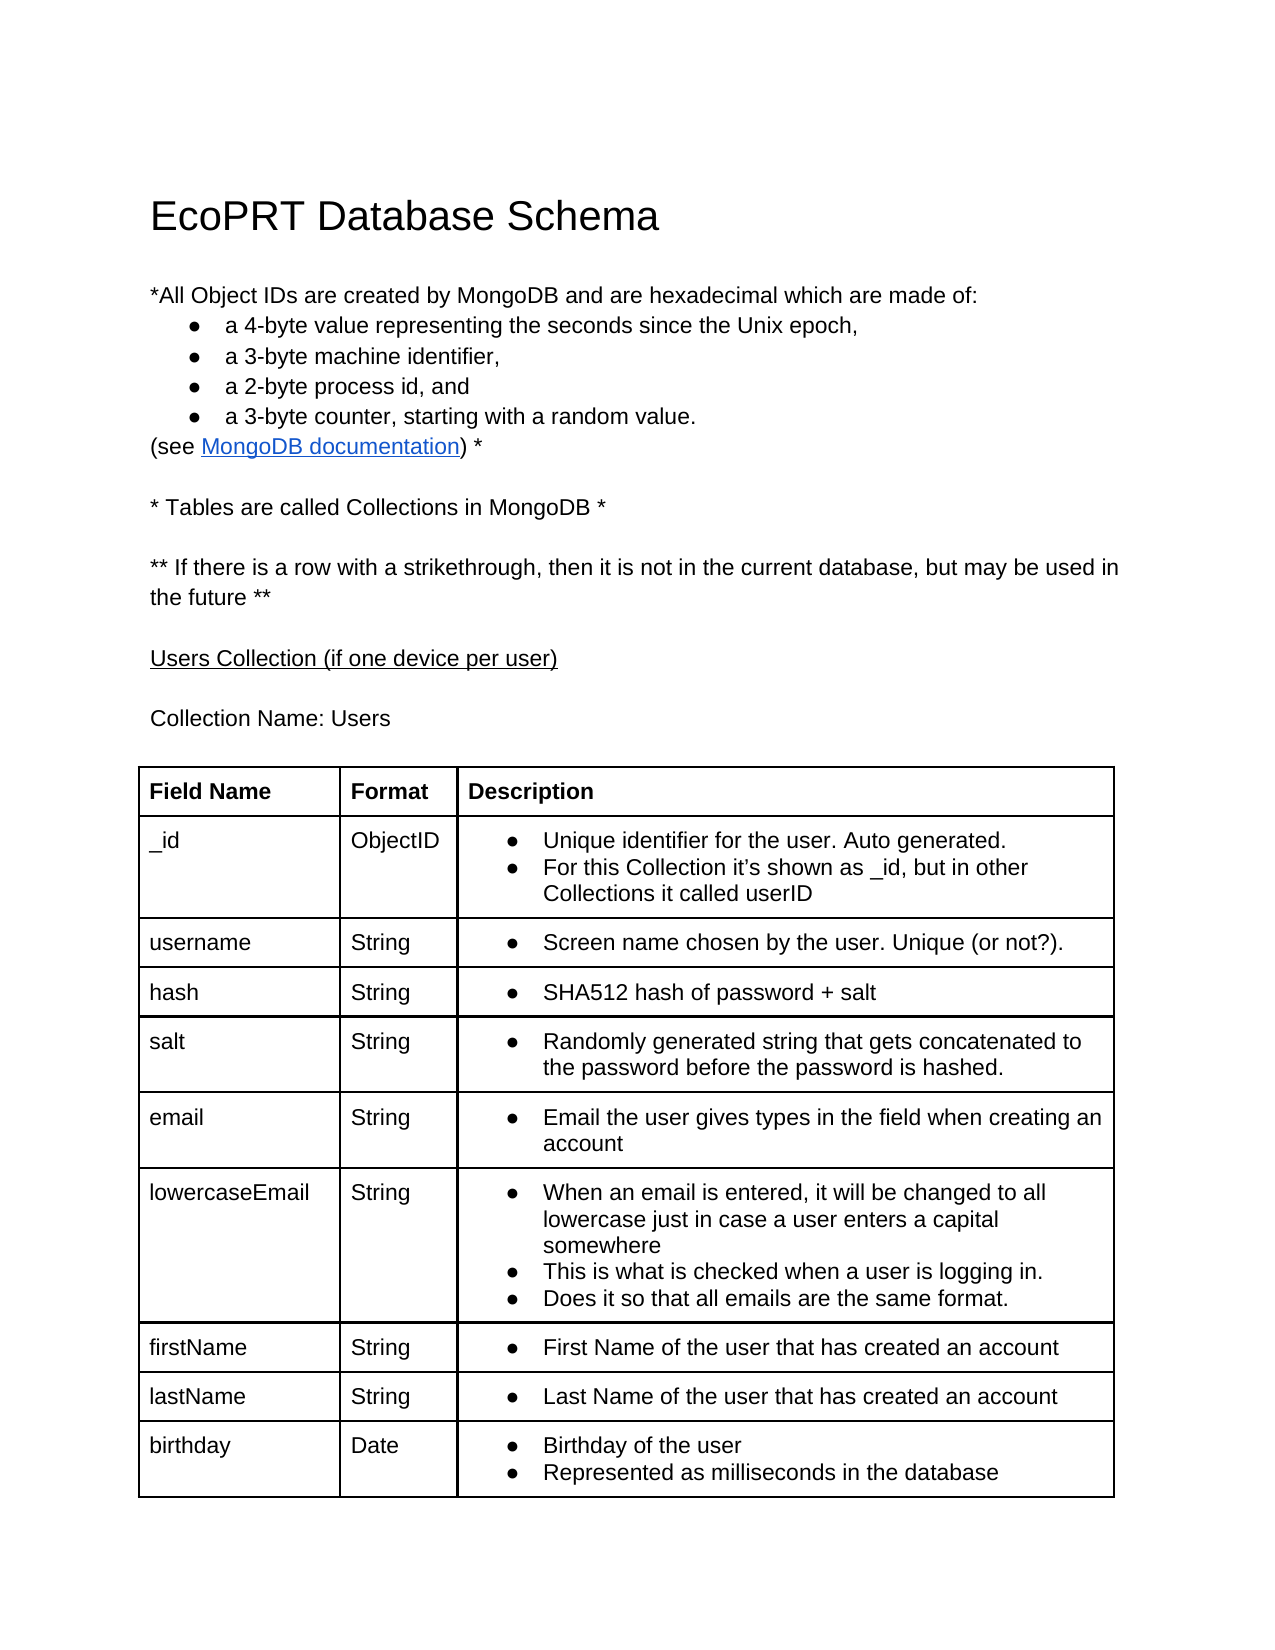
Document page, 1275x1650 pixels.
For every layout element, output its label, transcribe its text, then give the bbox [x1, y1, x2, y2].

table_header Description [459, 768, 1113, 815]
table_cell Email the user gives types in the field when creating an account [459, 1093, 1113, 1167]
list a 3-byte machine identifier, [187, 343, 1125, 369]
table_cell birthday [140, 1422, 339, 1496]
text * Tables are called Collections in MongoDB * [150, 494, 1125, 520]
table_cell Last Name of the user that has created an account [459, 1373, 1113, 1420]
table_cell username [140, 919, 339, 966]
text (see MongoDB documentation) * [150, 433, 1125, 460]
table_cell String [341, 919, 456, 966]
table_header Format [341, 768, 456, 815]
table_cell hash [140, 968, 339, 1015]
table_cell String [341, 1169, 456, 1321]
table_cell SHA512 hash of password + salt [459, 968, 1113, 1015]
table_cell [459, 1422, 1113, 1496]
table_cell String [341, 968, 456, 1015]
table_cell _id [140, 817, 339, 917]
table_cell String [341, 1093, 456, 1167]
table_cell String [341, 1018, 456, 1091]
table_cell firstName [140, 1324, 339, 1371]
table_cell String [341, 1324, 456, 1371]
table_cell Randomly generated string that gets concatenated to the password before the password is hashed. [459, 1018, 1113, 1091]
table_cell String [341, 1373, 456, 1420]
table_cell First Name of the user that has created an account [459, 1324, 1113, 1371]
list a 3-byte counter, starting with a random value. [187, 403, 1125, 429]
table_cell email [140, 1093, 339, 1167]
table_cell When an email is entered, it will be changed to all lowercase just in case a user enters a capital somewhere This is what is checked when a user is logging in. Does it so that all emails are the same format. [459, 1169, 1113, 1321]
table_cell Date [341, 1422, 456, 1496]
table_header Field Name [140, 768, 339, 815]
table_cell lastName [140, 1373, 339, 1420]
table_cell lowercaseEmail [140, 1169, 339, 1321]
table_cell salt [140, 1018, 339, 1091]
text ** If there is a row with a strikethrough, then it is not in the current database, but may be used in the future ** [150, 554, 1125, 611]
table_cell ObjectID [341, 817, 456, 917]
table_cell Unique identifier for the user. Auto generated. For this Collection it’s shown as _id, but in other Collections it called userID [459, 817, 1113, 917]
subtitle EcoPRT Database Schema [150, 192, 1125, 239]
table_cell Screen name chosen by the user. Unique (or not?). [459, 919, 1113, 966]
text Collection Name: Users [150, 705, 1125, 732]
text *All Object IDs are created by MongoDB and are hexadecimal which are made of: [150, 282, 1125, 309]
list a 2-byte process id, and [187, 373, 1125, 399]
list a 4-byte value representing the seconds since the Unix epoch, [187, 312, 1125, 339]
text Users Collection (if one device per user) [150, 645, 1125, 671]
